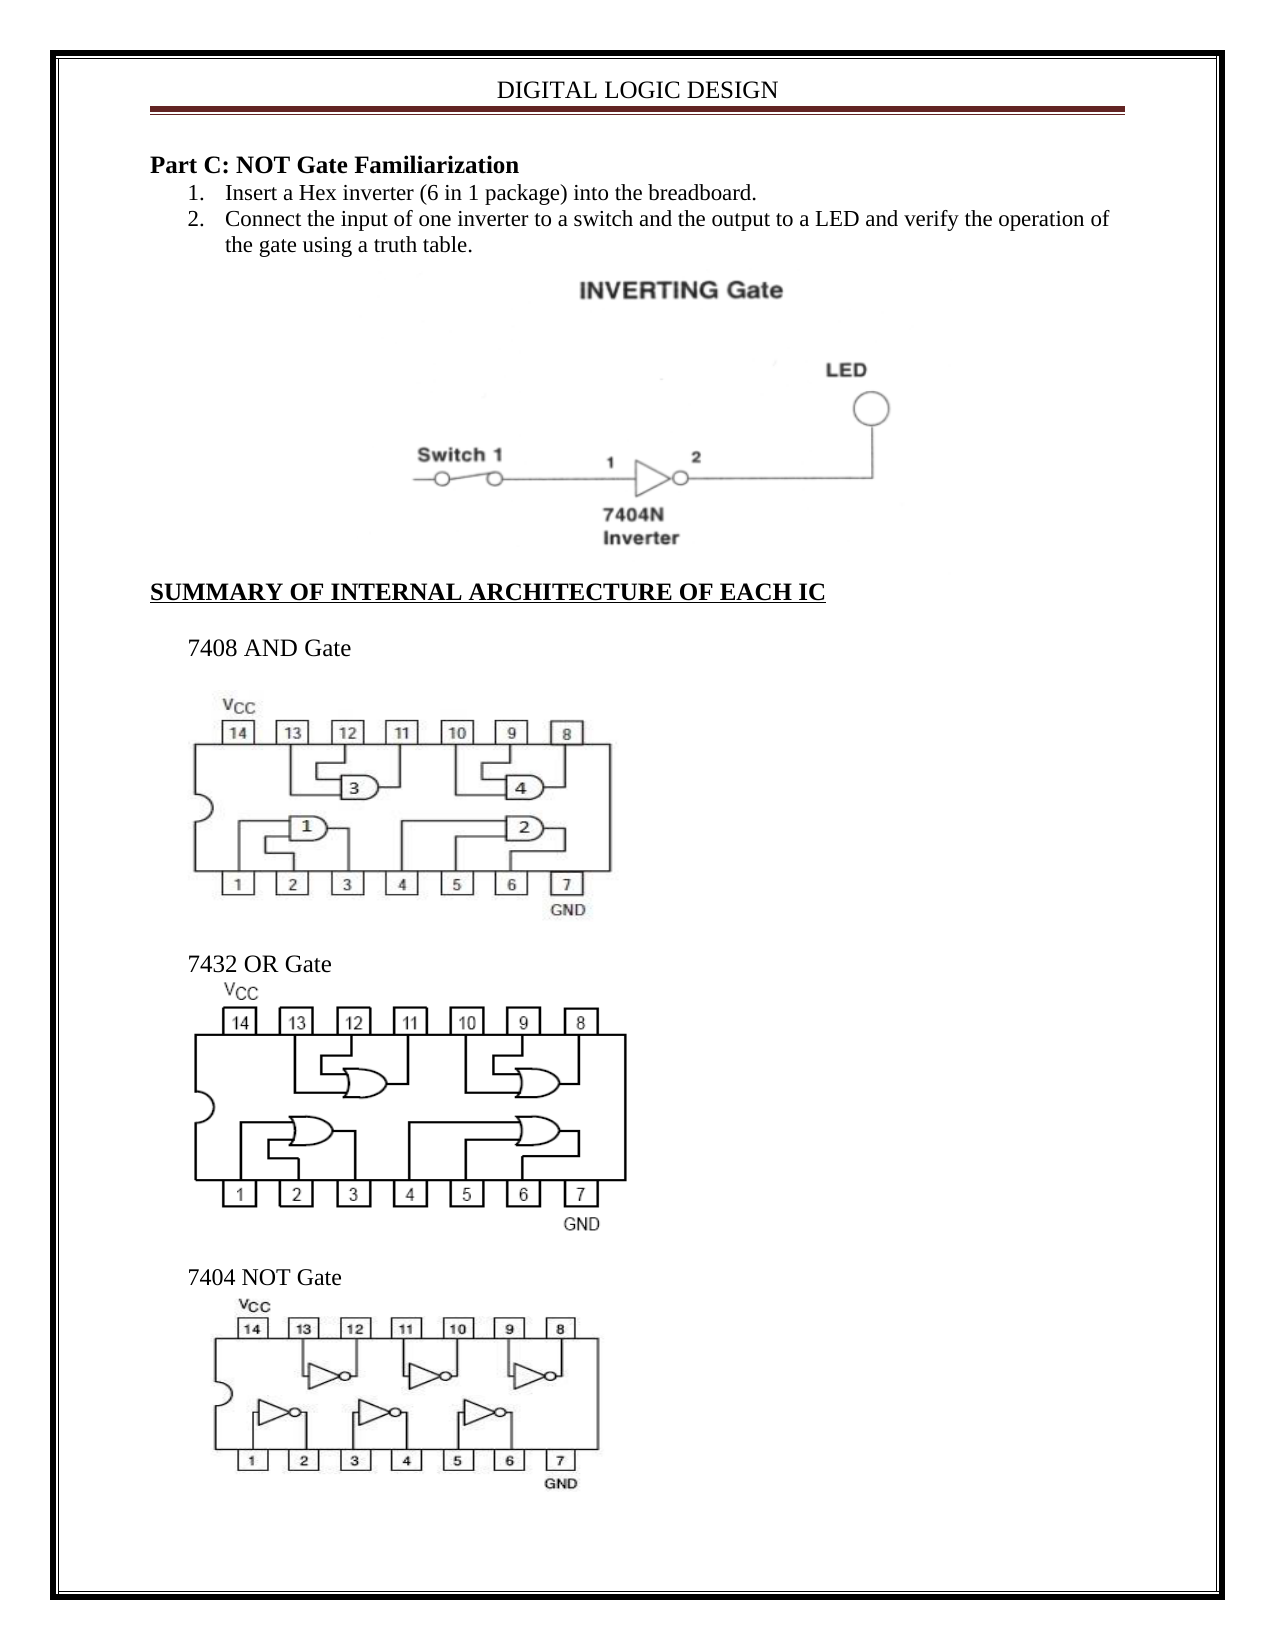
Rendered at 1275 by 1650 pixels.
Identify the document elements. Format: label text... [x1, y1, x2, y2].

list Insert a Hex inverter (6 in 1 package) into the breadboard. [187, 179, 1125, 205]
text Part C: NOT Gate Familiarization [150, 150, 1125, 179]
text 7432 OR Gate [187, 949, 1125, 978]
text SUMMARY OF INTERNAL ARCHITECTURE OF EACH IC [150, 577, 1125, 605]
picture [356, 257, 956, 577]
list Connect the input of one inverter to a switch and the output to a LED and verify the operation of the gate using a truth table. [187, 205, 1125, 258]
text 7404 NOT Gate [187, 1263, 1125, 1291]
text 7408 AND Gate [187, 633, 1125, 662]
